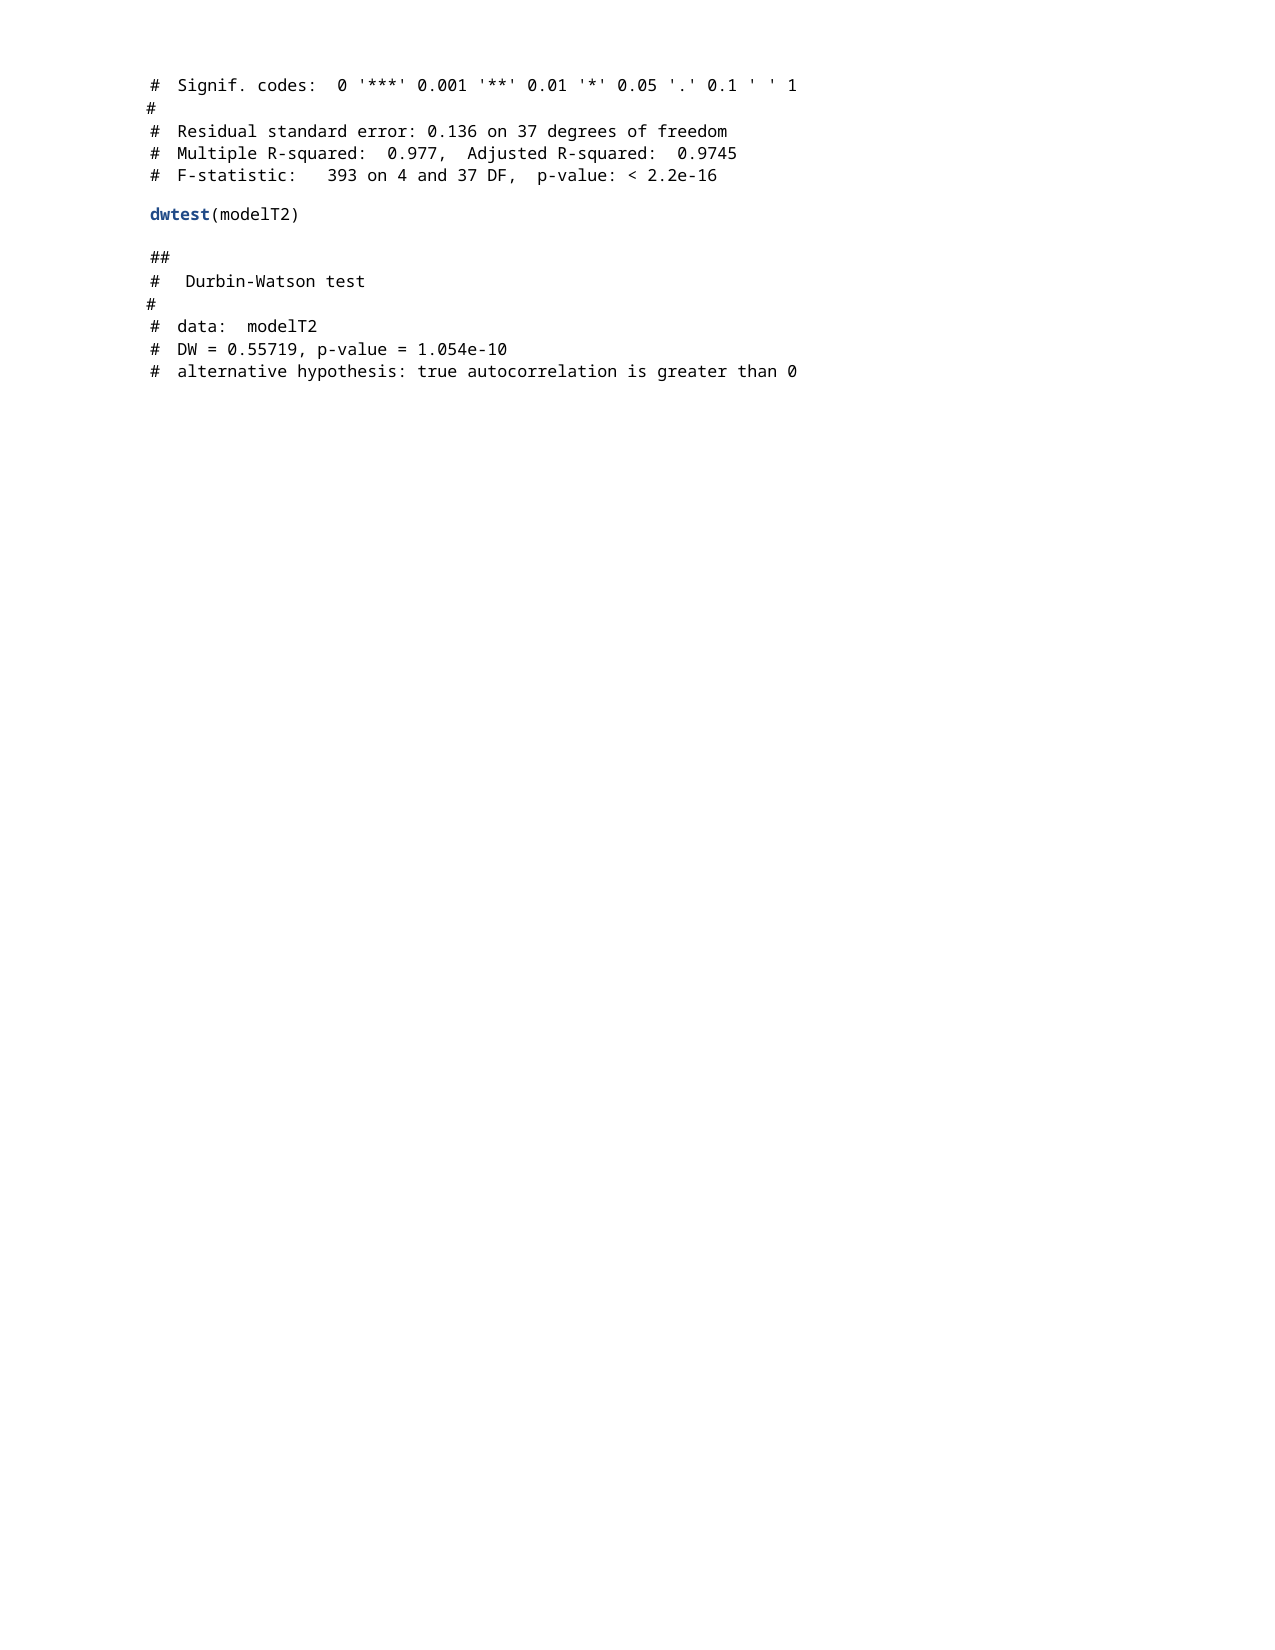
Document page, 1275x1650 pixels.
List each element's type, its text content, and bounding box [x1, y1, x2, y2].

list alternative hypothesis: true autocorrelation is greater than 0 [150, 359, 1127, 382]
text ## [150, 245, 1127, 268]
list Multiple R-squared: 0.977, Adjusted R-squared: 0.9745 [150, 142, 1127, 164]
list data: modelT2 [150, 315, 1127, 337]
list Signif. codes: 0 '***' 0.001 '**' 0.01 '*' 0.05 '.' 0.1 ' ' 1 [150, 74, 1127, 96]
list DW = 0.55719, p-value = 1.054e-10 [150, 337, 1127, 359]
list Durbin-Watson test [150, 270, 1127, 292]
text dwtest(modelT2) [150, 203, 1127, 226]
list Residual standard error: 0.136 on 37 degrees of freedom [150, 119, 1127, 142]
list F-statistic: 393 on 4 and 37 DF, p-value: < 2.2e-16 [150, 164, 1127, 186]
